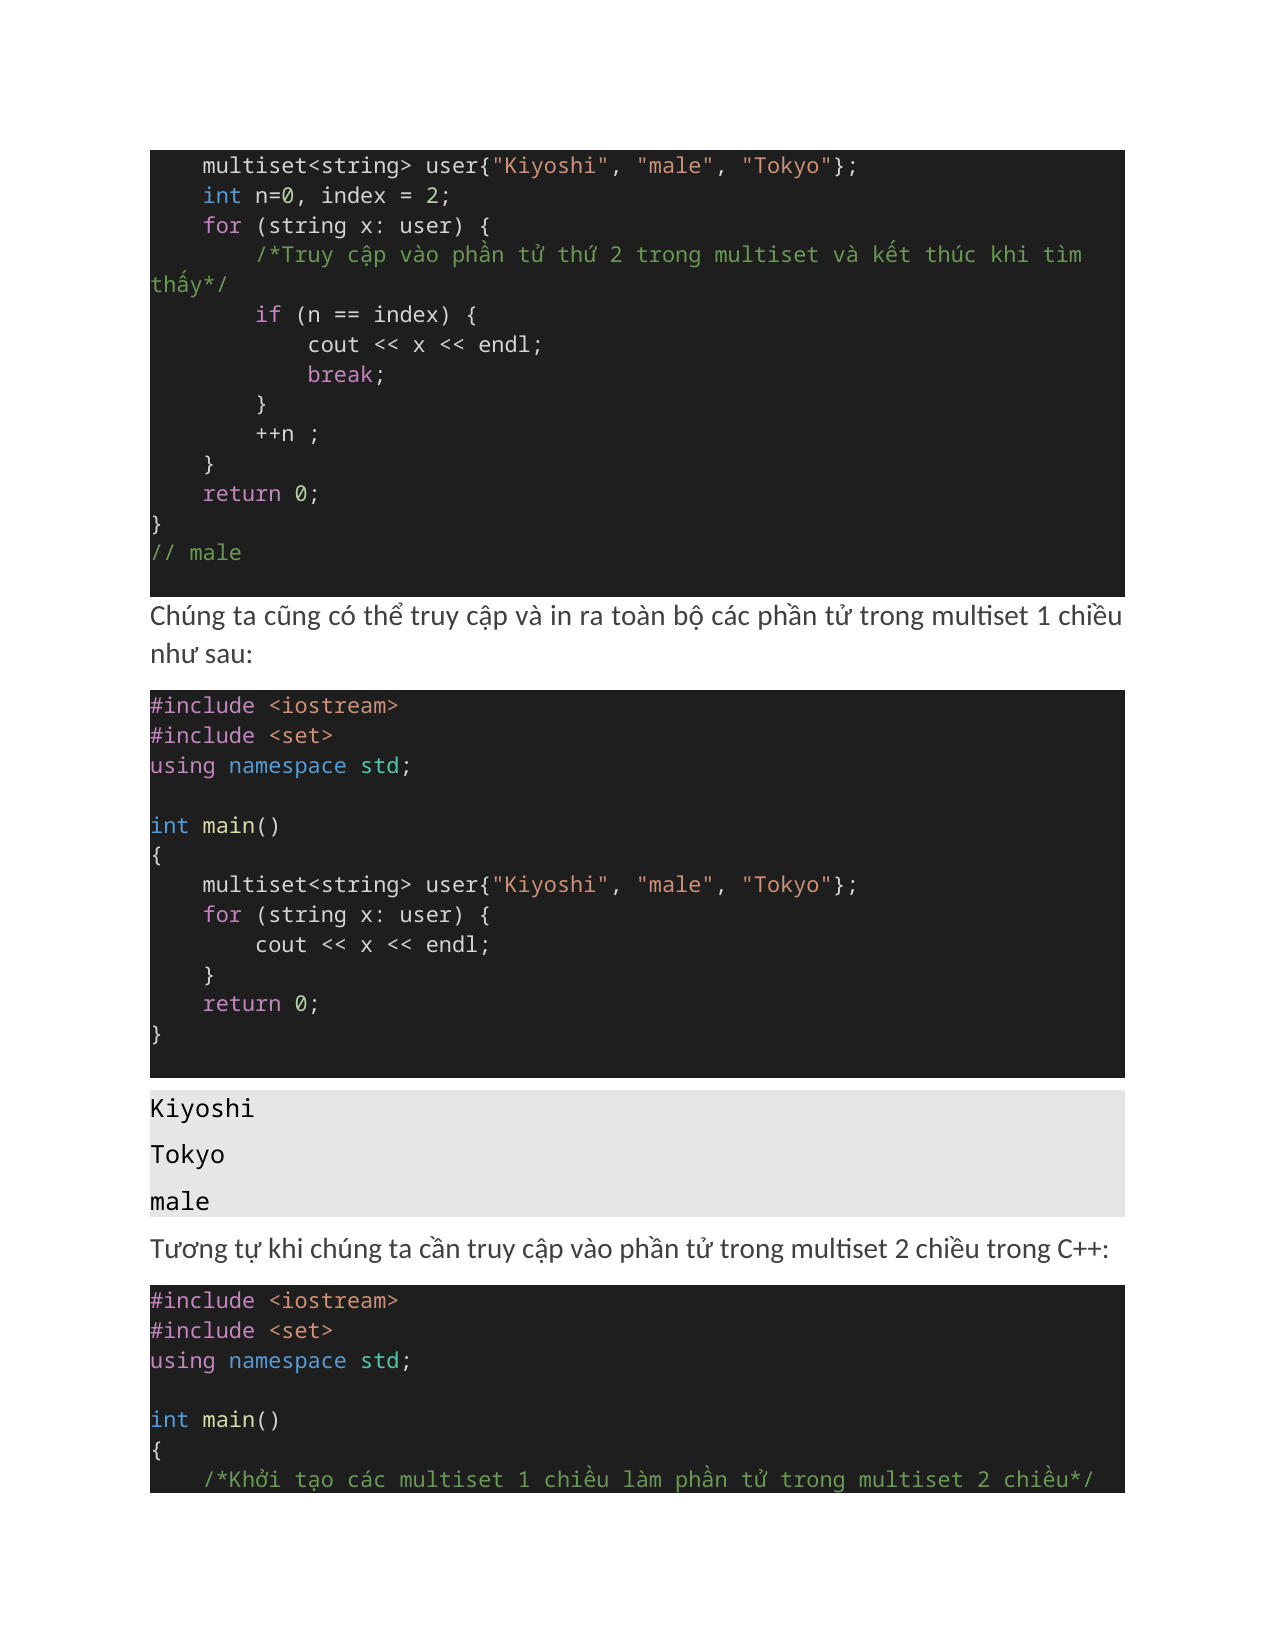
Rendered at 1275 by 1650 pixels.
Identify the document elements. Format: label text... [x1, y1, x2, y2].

text int n=0, index = 2; [150, 180, 1125, 209]
text #include <iostream> [150, 690, 1125, 720]
text if (n == index) { [150, 299, 1125, 329]
text Tương tự khi chúng ta cần truy cập vào phần tử trong multiset 2 chiều trong C++: [150, 1230, 1125, 1266]
text /*Khởi tạo các multiset 1 chiều làm phần tử trong multiset 2 chiều*/ [150, 1464, 1125, 1493]
text multiset<string> user{"Kiyoshi", "male", "Tokyo"}; [150, 869, 1125, 899]
text for (string x: user) { [150, 899, 1125, 929]
text } [150, 1018, 1125, 1048]
text int main() [150, 1404, 1125, 1434]
text Kiyoshi [150, 1090, 1125, 1124]
text using namespace std; [150, 1344, 1125, 1374]
text // male [150, 537, 1125, 567]
text #include <set> [150, 720, 1125, 750]
text Tokyo [150, 1137, 1125, 1171]
text Chúng ta cũng có thể truy cập và in ra toàn bộ các phần tử trong multiset 1 chiều như sau: [150, 597, 1125, 671]
text ++n ; [150, 418, 1125, 448]
text return 0; [150, 988, 1125, 1018]
text cout << x << endl; [150, 929, 1125, 958]
text } [150, 388, 1125, 418]
text } [150, 958, 1125, 988]
text multiset<string> user{"Kiyoshi", "male", "Tokyo"}; [150, 150, 1125, 180]
text for (string x: user) { [150, 209, 1125, 239]
text return 0; [150, 478, 1125, 507]
text /*Truy cập vào phần tử thứ 2 trong multiset và kết thúc khi tìm thấy*/ [150, 239, 1125, 299]
text } [150, 448, 1125, 478]
text #include <set> [150, 1315, 1125, 1344]
text #include <iostream> [150, 1285, 1125, 1315]
text break; [150, 358, 1125, 388]
text } [150, 507, 1125, 537]
text { [150, 1434, 1125, 1464]
text { [150, 839, 1125, 869]
text using namespace std; [150, 750, 1125, 780]
text cout << x << endl; [150, 329, 1125, 358]
text male [150, 1183, 1125, 1217]
text int main() [150, 809, 1125, 839]
